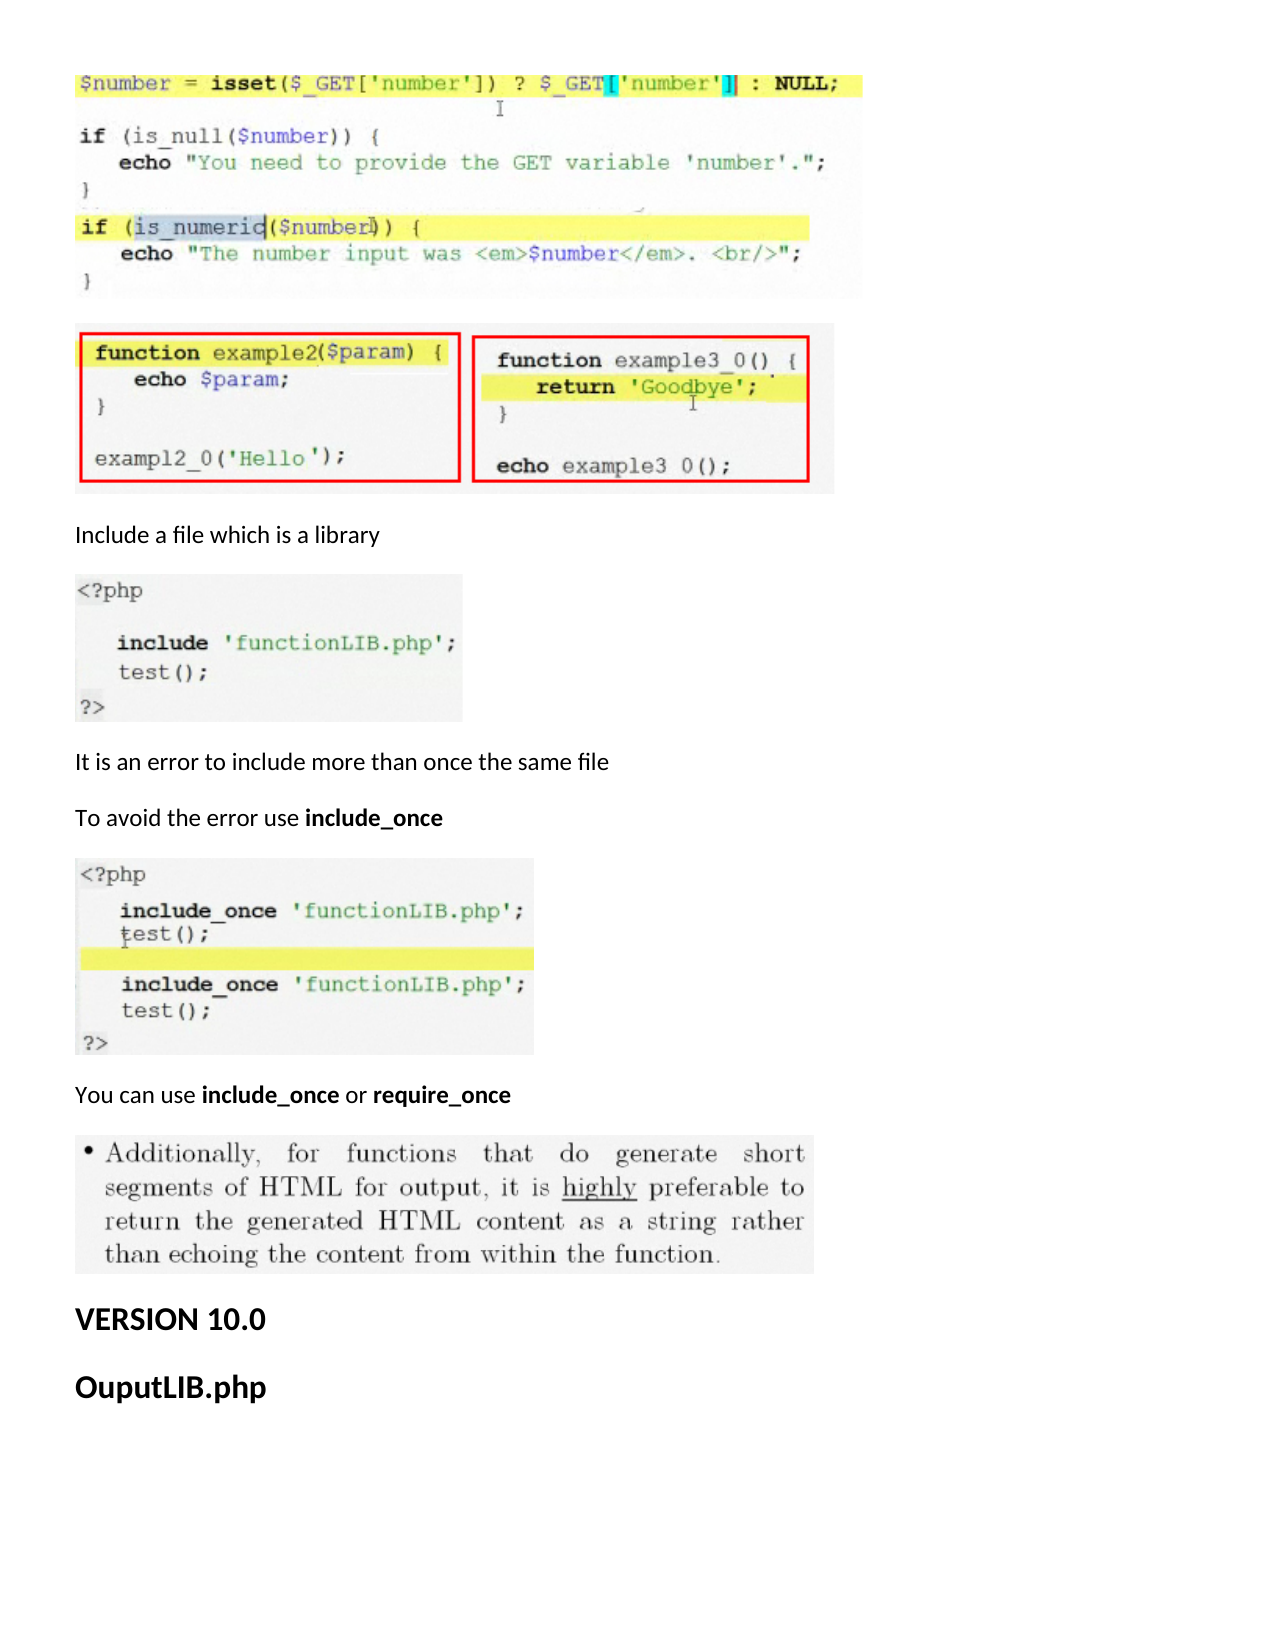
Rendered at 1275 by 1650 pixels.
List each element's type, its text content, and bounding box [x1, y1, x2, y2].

picture [75, 75, 863, 299]
picture [75, 574, 463, 722]
picture [75, 858, 534, 1055]
text To avoid the error use include_once [75, 802, 1200, 833]
text Include a file which is a library [75, 519, 1200, 549]
text You can use include_once or require_once [75, 1079, 1200, 1110]
picture [75, 323, 835, 494]
text OuputLIB.php [75, 1366, 1200, 1406]
picture [75, 1135, 814, 1274]
text VERSION 10.0 [75, 1298, 1200, 1339]
text It is an error to include more than once the same file [75, 746, 1200, 777]
